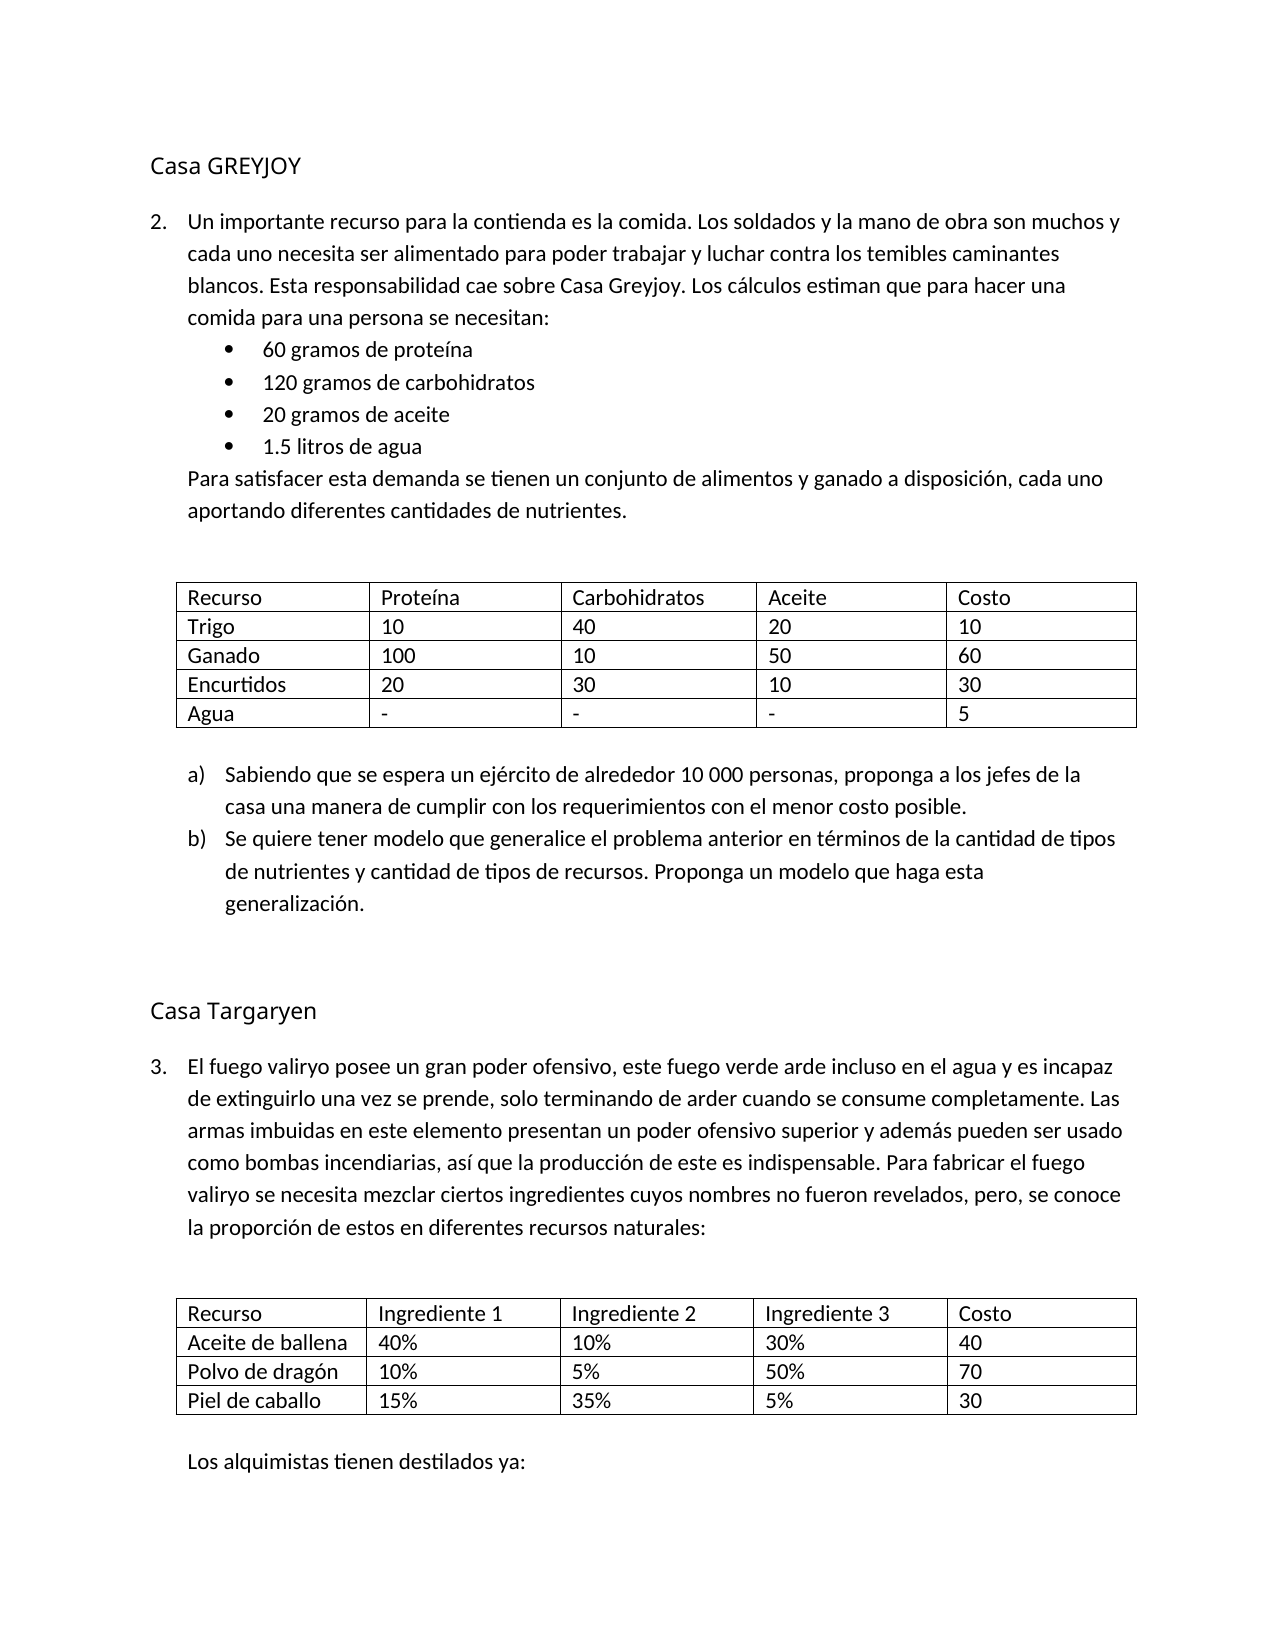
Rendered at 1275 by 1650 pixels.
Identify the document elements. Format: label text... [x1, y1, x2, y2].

table_cell - [370, 699, 561, 727]
table_cell 10% [367, 1357, 560, 1385]
list 60 gramos de proteína [225, 336, 1125, 363]
table_cell 10 [562, 641, 756, 669]
table_cell Encurtidos [177, 670, 369, 698]
table_cell 40% [367, 1328, 560, 1356]
table_cell 20 [370, 670, 561, 698]
table_cell 70 [948, 1357, 1136, 1385]
table_cell 5% [561, 1357, 753, 1385]
list Se quiere tener modelo que generalice el problema anterior en términos de la cantidad de tipos de nutrientes y cantidad de tipos de recursos. Proponga un modelo que haga esta generalización. [187, 824, 1125, 917]
table_cell 30% [754, 1328, 947, 1356]
table_cell 5% [754, 1386, 947, 1414]
table_cell 10% [561, 1328, 753, 1356]
table_header Recurso [177, 583, 369, 611]
table_header Recurso [177, 1299, 366, 1327]
table_header Carbohidratos [562, 583, 756, 611]
table_cell 10 [757, 670, 946, 698]
table_header Ingrediente 3 [754, 1299, 947, 1327]
table_header Ingrediente 1 [367, 1299, 560, 1327]
list 120 gramos de carbohidratos [225, 368, 1125, 396]
table_cell 40 [562, 612, 756, 640]
list 1.5 litros de agua [225, 432, 1125, 460]
table_header Costo [947, 583, 1136, 611]
table_cell 50% [754, 1357, 947, 1385]
table_header Proteína [370, 583, 561, 611]
table_cell 35% [561, 1386, 753, 1414]
table_header Ingrediente 2 [561, 1299, 753, 1327]
table_cell 60 [947, 641, 1136, 669]
table_header Aceite [757, 583, 946, 611]
table_cell 100 [370, 641, 561, 669]
table_header Costo [948, 1299, 1136, 1327]
table_cell 40 [948, 1328, 1136, 1356]
table_cell 30 [562, 670, 756, 698]
table_cell Piel de caballo [177, 1386, 366, 1414]
table_cell Polvo de dragón [177, 1357, 366, 1385]
table_cell Agua [177, 699, 369, 727]
table_cell - [757, 699, 946, 727]
table_cell 30 [947, 670, 1136, 698]
table_cell Trigo [177, 612, 369, 640]
list Un importante recurso para la contienda es la comida. Los soldados y la mano de obra son muchos y cada uno necesita ser alimentado para poder trabajar y luchar contra los temibles caminantes blancos. Esta responsabilidad cae sobre Casa Greyjoy. Los cálculos estiman que para hacer una comida para una persona se necesitan: [150, 207, 1125, 331]
table_cell Aceite de ballena [177, 1328, 366, 1356]
text Casa GREYJOY [150, 150, 1125, 181]
table_cell 20 [757, 612, 946, 640]
table_cell 10 [947, 612, 1136, 640]
table_cell 30 [948, 1386, 1136, 1414]
table_cell - [562, 699, 756, 727]
table_cell 5 [947, 699, 1136, 727]
table_cell 50 [757, 641, 946, 669]
list El fuego valiryo posee un gran poder ofensivo, este fuego verde arde incluso en el agua y es incapaz de extinguirlo una vez se prende, solo terminando de arder cuando se consume completamente. Las armas imbuidas en este elemento presentan un poder ofensivo superior y además pueden ser usado como bombas incendiarias, así que la producción de este es indispensable. Para fabricar el fuego valiryo se necesita mezclar ciertos ingredientes cuyos nombres no fueron revelados, pero, se conoce la proporción de estos en diferentes recursos naturales: [150, 1052, 1125, 1241]
table_cell Ganado [177, 641, 369, 669]
table_cell 10 [370, 612, 561, 640]
table_cell 15% [367, 1386, 560, 1414]
list Los alquimistas tienen destilados ya: [187, 1447, 1125, 1475]
list Sabiendo que se espera un ejército de alrededor 10 000 personas, proponga a los jefes de la casa una manera de cumplir con los requerimientos con el menor costo posible. [187, 760, 1125, 820]
list Para satisfacer esta demanda se tienen un conjunto de alimentos y ganado a disposición, cada uno aportando diferentes cantidades de nutrientes. [187, 464, 1125, 524]
text Casa Targaryen [150, 995, 1125, 1026]
list 20 gramos de aceite [225, 400, 1125, 428]
